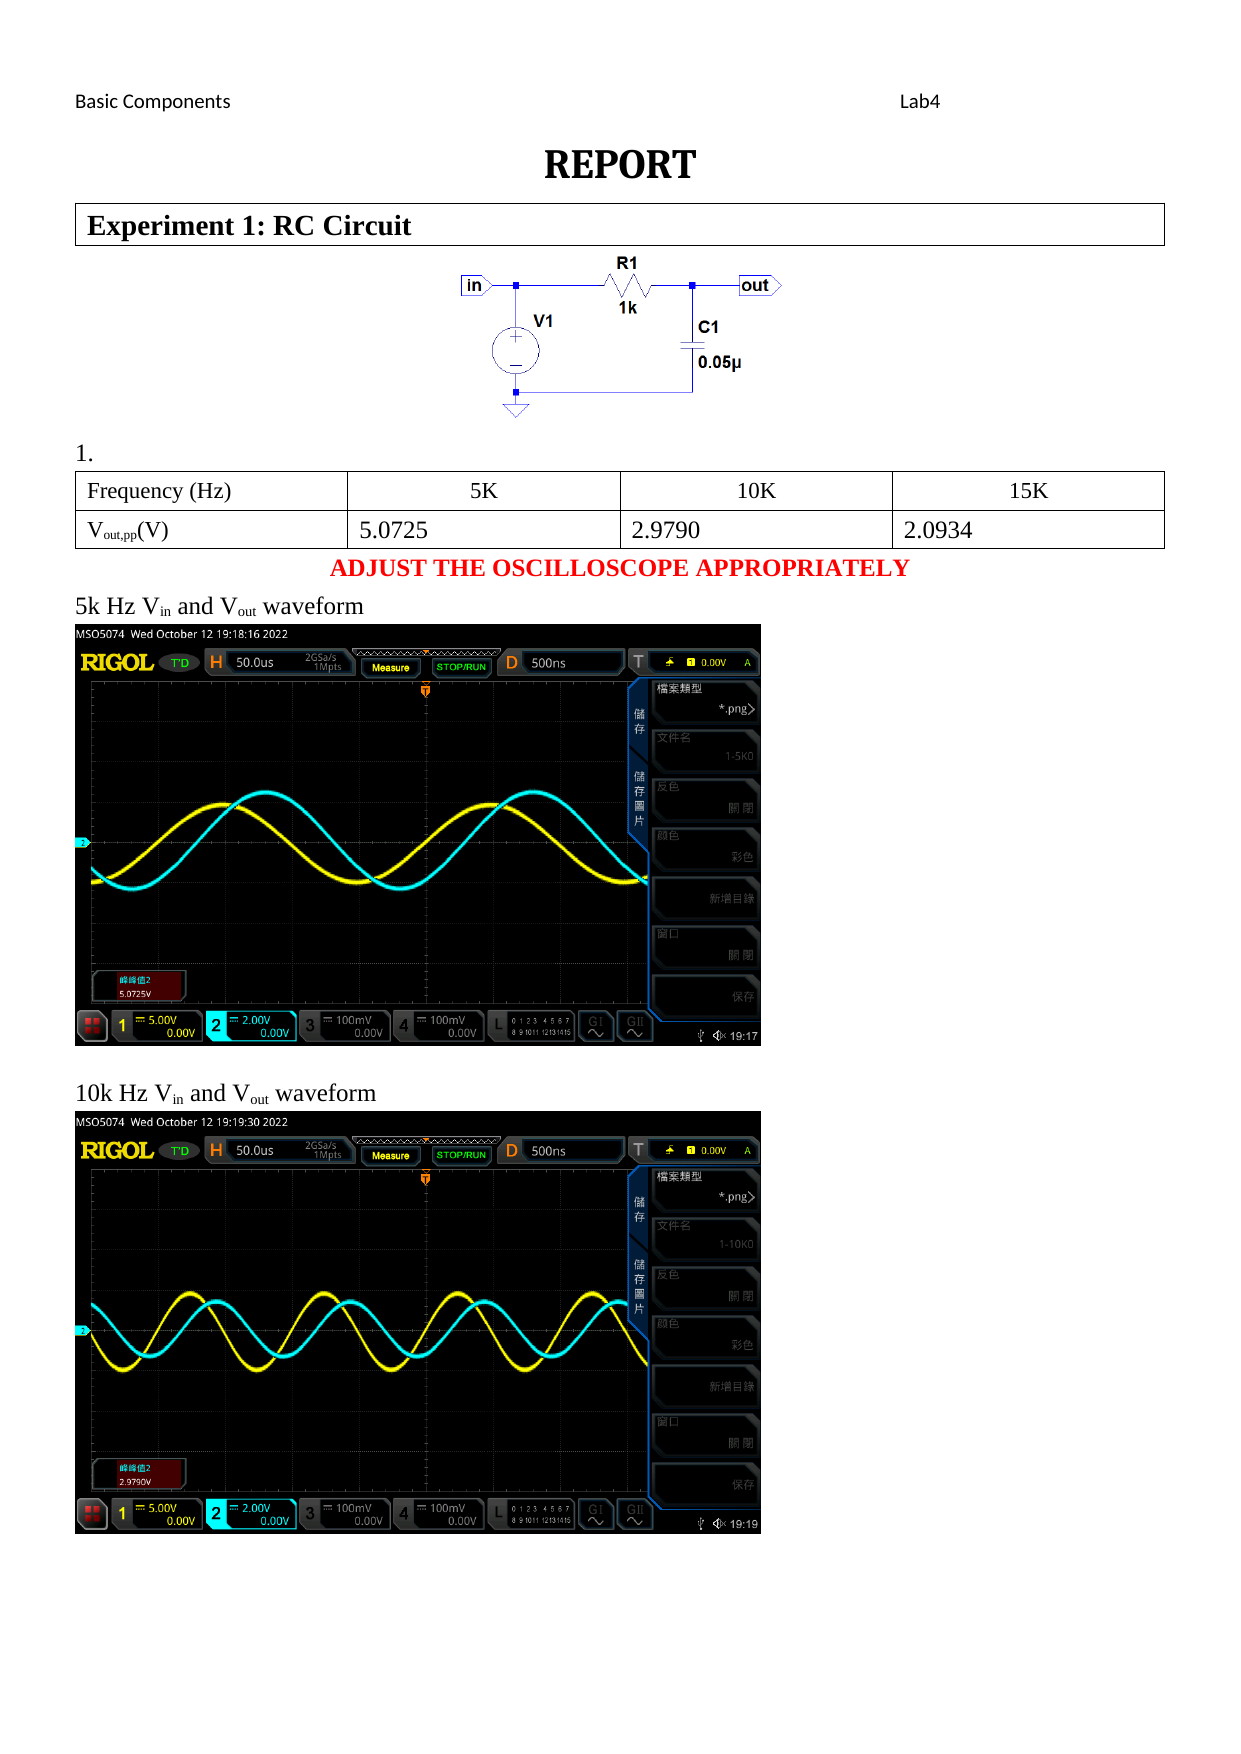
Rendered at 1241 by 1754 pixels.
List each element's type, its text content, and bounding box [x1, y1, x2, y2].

table_header Experiment 1: RC Circuit [76, 204, 1164, 245]
table_cell 5.0725 [348, 511, 620, 548]
table_header 15K [893, 472, 1164, 509]
text 1. [75, 433, 1165, 471]
picture [75, 1111, 761, 1534]
table_cell Vout,pp(V) [76, 511, 347, 548]
table_header 5K [348, 472, 620, 509]
text 10k Hz Vin and Vout waveform [75, 1074, 1165, 1112]
text 5k Hz Vin and Vout waveform [75, 587, 1165, 624]
table_header 10K [621, 472, 892, 509]
table_cell 2.0934 [893, 511, 1164, 548]
table_cell 2.9790 [621, 511, 892, 548]
text ADJUST THE OSCILLOSCOPE APPROPRIATELY [75, 549, 1165, 587]
picture [455, 246, 786, 424]
table_header Frequency (Hz) [76, 472, 347, 509]
picture [75, 624, 761, 1046]
text REPORT [75, 128, 1165, 203]
